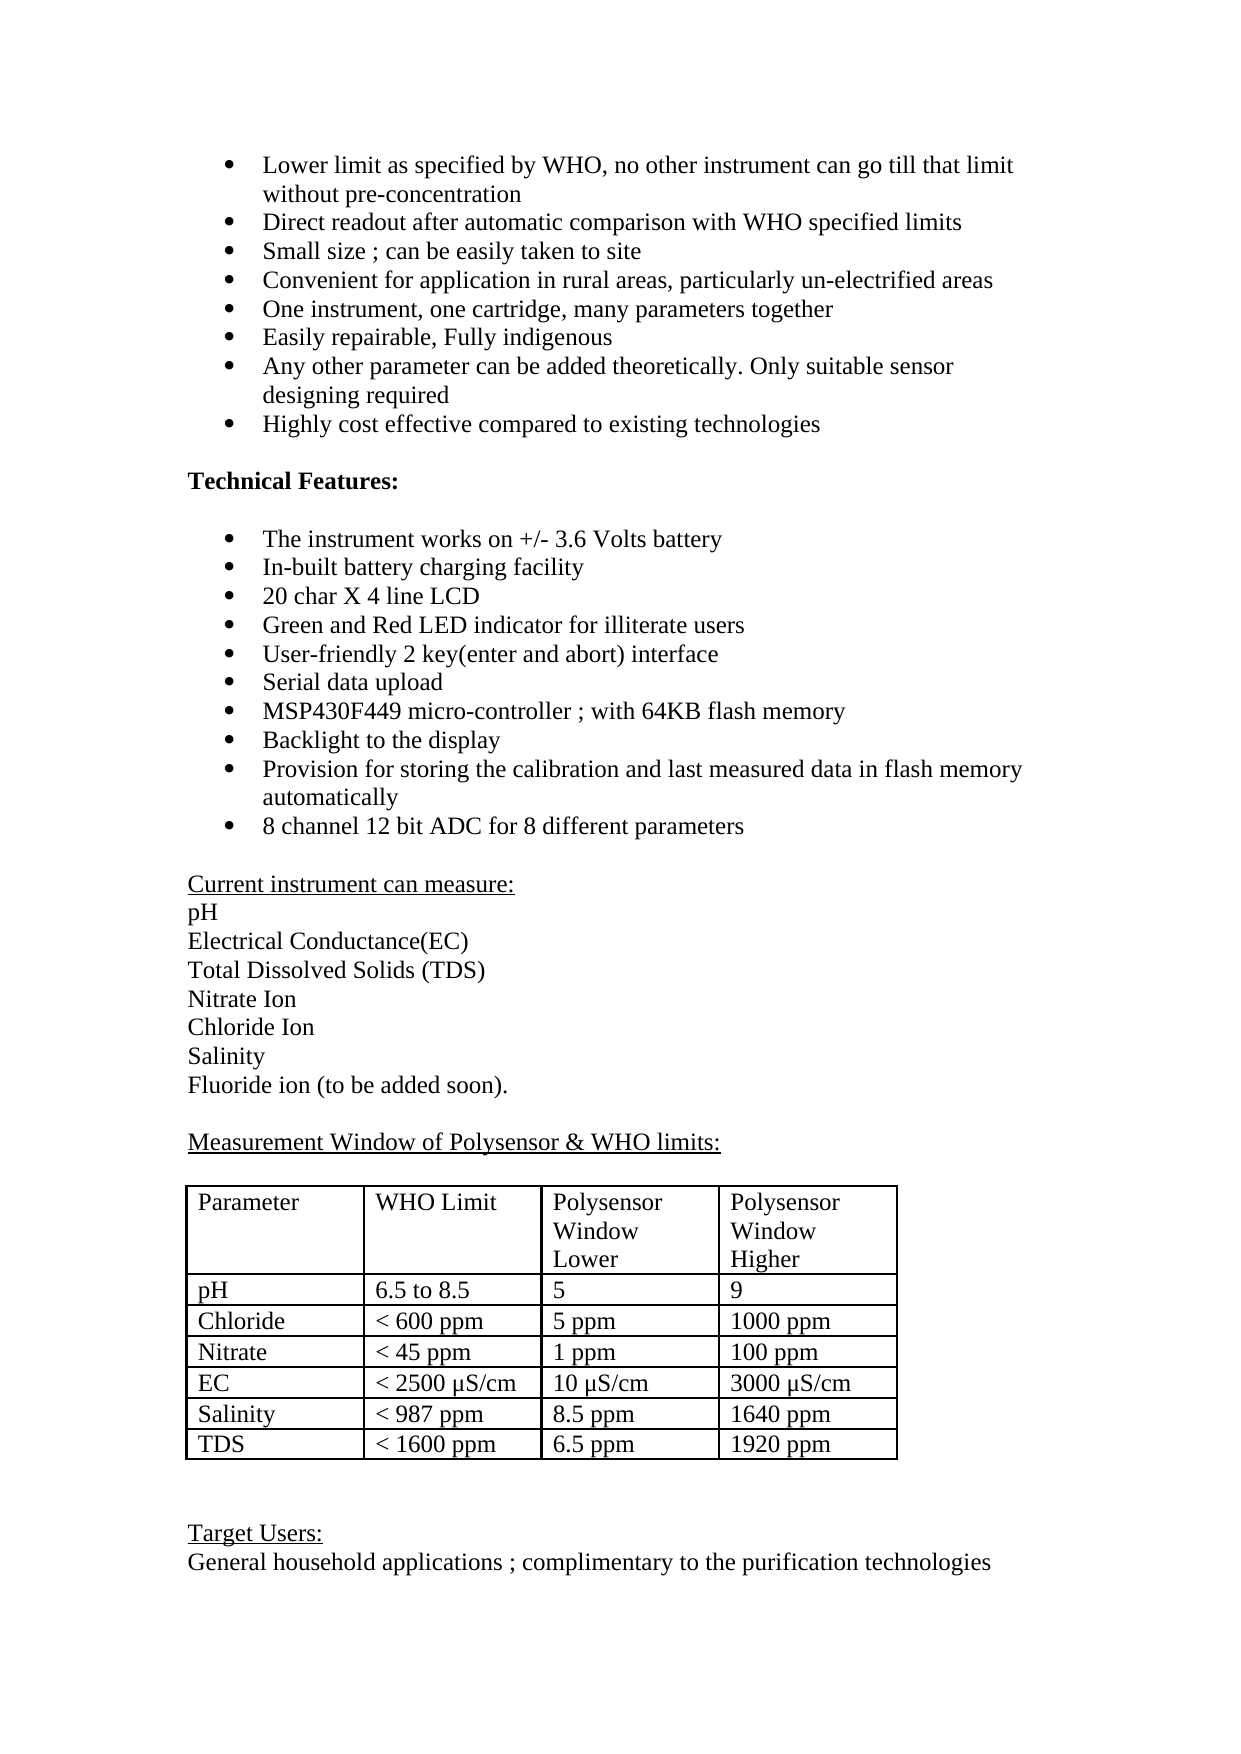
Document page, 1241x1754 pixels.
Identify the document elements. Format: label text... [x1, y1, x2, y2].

list 20 char X 4 line LCD [225, 581, 1053, 610]
table_cell < 987 ppm [365, 1399, 540, 1427]
table_header Polysensor Window Higher [720, 1187, 896, 1273]
text Chloride Ion [187, 1012, 1053, 1041]
text pH [187, 897, 1053, 926]
text Measurement Window of Polysensor & WHO limits: [187, 1127, 1053, 1156]
list Backlight to the display [225, 725, 1053, 754]
list Easily repairable, Fully indigenous [225, 322, 1053, 351]
list Highly cost effective compared to existing technologies [225, 409, 1053, 437]
table_cell < 45 ppm [365, 1337, 540, 1366]
text Salinity [187, 1041, 1053, 1070]
table_cell < 2500 μS/cm [365, 1368, 540, 1397]
table_cell 9 [720, 1275, 896, 1304]
text Electrical Conductance(EC) [187, 926, 1053, 955]
list Convenient for application in rural areas, particularly un-electrified areas [225, 265, 1053, 294]
table_cell 3000 μS/cm [720, 1368, 896, 1397]
list User-friendly 2 key(enter and abort) interface [225, 639, 1053, 667]
list Lower limit as specified by WHO, no other instrument can go till that limit without pre-concentration [225, 150, 1053, 207]
table_cell 1000 ppm [720, 1306, 896, 1335]
table_cell 100 ppm [720, 1337, 896, 1366]
table_cell 1640 ppm [720, 1399, 896, 1427]
table_cell TDS [188, 1430, 363, 1458]
table_cell 1 ppm [543, 1337, 718, 1366]
text Fluoride ion (to be added soon). [187, 1070, 1053, 1099]
list In-built battery charging facility [225, 552, 1053, 581]
table_cell Salinity [188, 1399, 363, 1427]
table_cell 5 [543, 1275, 718, 1304]
list Direct readout after automatic comparison with WHO specified limits [225, 207, 1053, 236]
table_cell pH [188, 1275, 363, 1304]
list Any other parameter can be added theoretically. Only suitable sensor designing required [225, 351, 1053, 409]
table_header WHO Limit [365, 1187, 540, 1273]
list 8 channel 12 bit ADC for 8 different parameters [225, 811, 1053, 840]
list MSP430F449 micro-controller ; with 64KB flash memory [225, 696, 1053, 725]
table_cell 8.5 ppm [543, 1399, 718, 1427]
table_cell 10 μS/cm [543, 1368, 718, 1397]
table_cell Nitrate [188, 1337, 363, 1366]
list Serial data upload [225, 667, 1053, 696]
list Green and Red LED indicator for illiterate users [225, 610, 1053, 639]
text Current instrument can measure: [187, 869, 1053, 897]
list Small size ; can be easily taken to site [225, 236, 1053, 265]
table_cell < 1600 ppm [365, 1430, 540, 1458]
list The instrument works on +/- 3.6 Volts battery [225, 524, 1053, 552]
table_cell 6.5 to 8.5 [365, 1275, 540, 1304]
table_cell 1920 ppm [720, 1430, 896, 1458]
table_cell Chloride [188, 1306, 363, 1335]
table_cell 5 ppm [543, 1306, 718, 1335]
list One instrument, one cartridge, many parameters together [225, 294, 1053, 322]
text General household applications ; complimentary to the purification technologies [187, 1547, 1053, 1575]
list Provision for storing the calibration and last measured data in flash memory automatically [225, 754, 1053, 811]
table_header Parameter [188, 1187, 363, 1273]
text Technical Features: [187, 466, 1053, 495]
table_cell 6.5 ppm [543, 1430, 718, 1458]
text Nitrate Ion [187, 984, 1053, 1012]
text Total Dissolved Solids (TDS) [187, 955, 1053, 984]
text Target Users: [187, 1518, 1053, 1547]
table_cell EC [188, 1368, 363, 1397]
table_cell < 600 ppm [365, 1306, 540, 1335]
table_header Polysensor Window Lower [543, 1187, 718, 1273]
